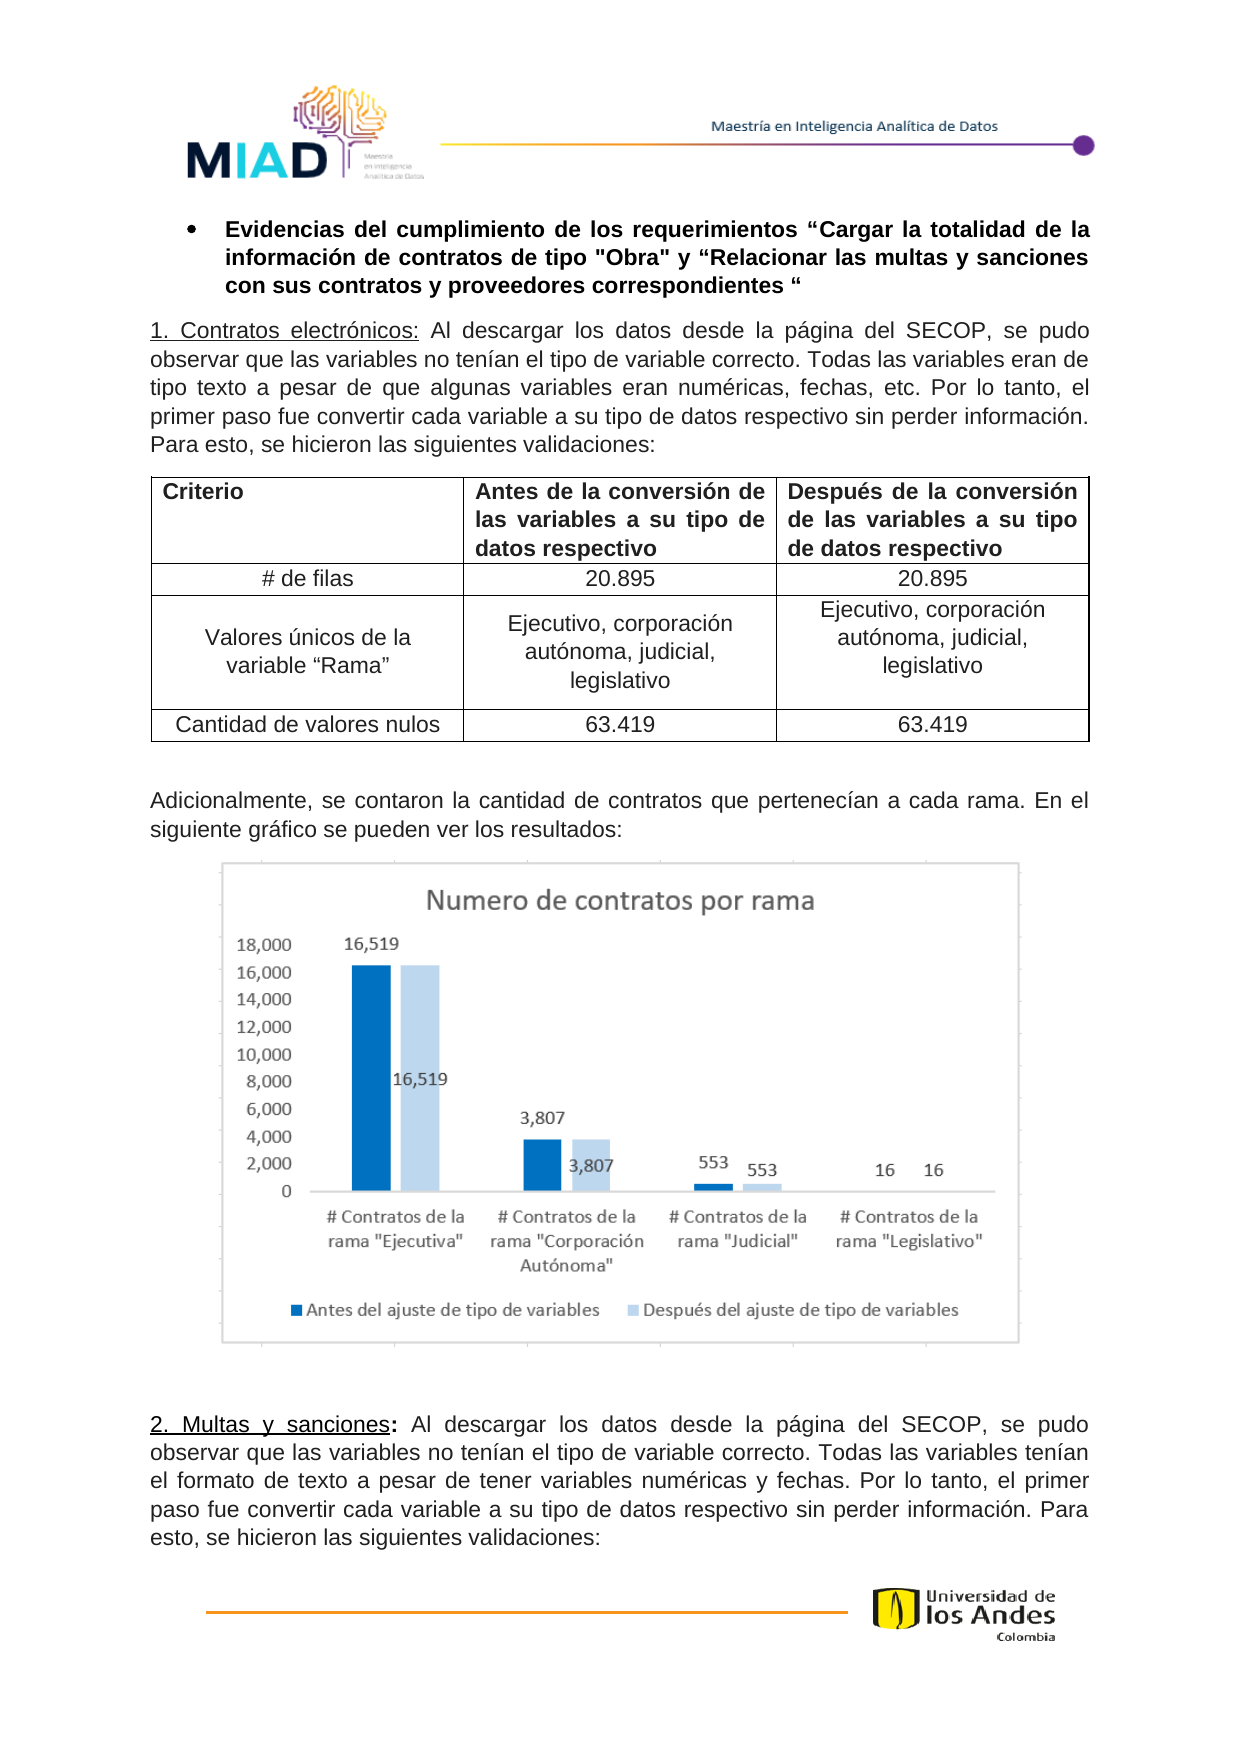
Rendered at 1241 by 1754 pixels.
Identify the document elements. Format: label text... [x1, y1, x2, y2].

table_header Antes de la conversión de las variables a su tipo de datos respectivo [464, 478, 776, 563]
text Adicionalmente, se contaron la cantidad de contratos que pertenecían a cada rama. En el siguiente gráfico se pueden ver los resultados: [150, 787, 1090, 842]
table_cell 63.419 [777, 710, 1088, 741]
list Evidencias del cumplimiento de los requerimientos “Cargar la totalidad de la información de contratos de tipo "Obra" y “Relacionar las multas y sanciones con sus contratos y proveedores correspondientes “ [187, 216, 1090, 299]
table_header Después de la conversión de las variables a su tipo de datos respectivo [777, 478, 1088, 563]
table_cell 20.895 [777, 564, 1088, 594]
table_cell 20.895 [464, 564, 776, 594]
text 2. Multas y sanciones: Al descargar los datos desde la página del SECOP, se pudo observar que las variables no tenían el tipo de variable correcto. Todas las variables tenían el formato de texto a pesar de tener variables numéricas y fechas. Por lo tanto, el primer paso fue convertir cada variable a su tipo de datos respectivo sin perder información. Para esto, se hicieron las siguientes validaciones: [150, 1411, 1090, 1551]
table_cell # de filas [152, 564, 463, 594]
table_cell Valores únicos de la variable “Rama” [152, 596, 463, 709]
table_cell Ejecutivo, corporación autónoma, judicial, legislativo [464, 596, 776, 709]
table_cell Ejecutivo, corporación autónoma, judicial, legislativo [777, 596, 1088, 709]
text 1. Contratos electrónicos: Al descargar los datos desde la página del SECOP, se pudo observar que las variables no tenían el tipo de variable correcto. Todas las variables eran de tipo texto a pesar de que algunas variables eran numéricas, fechas, etc. Por lo tanto, el primer paso fue convertir cada variable a su tipo de datos respectivo sin perder información. Para esto, se hicieron las siguientes validaciones: [150, 317, 1090, 458]
table_cell 63.419 [464, 710, 776, 741]
table_cell Cantidad de valores nulos [152, 710, 463, 741]
table_header Criterio [152, 478, 463, 563]
